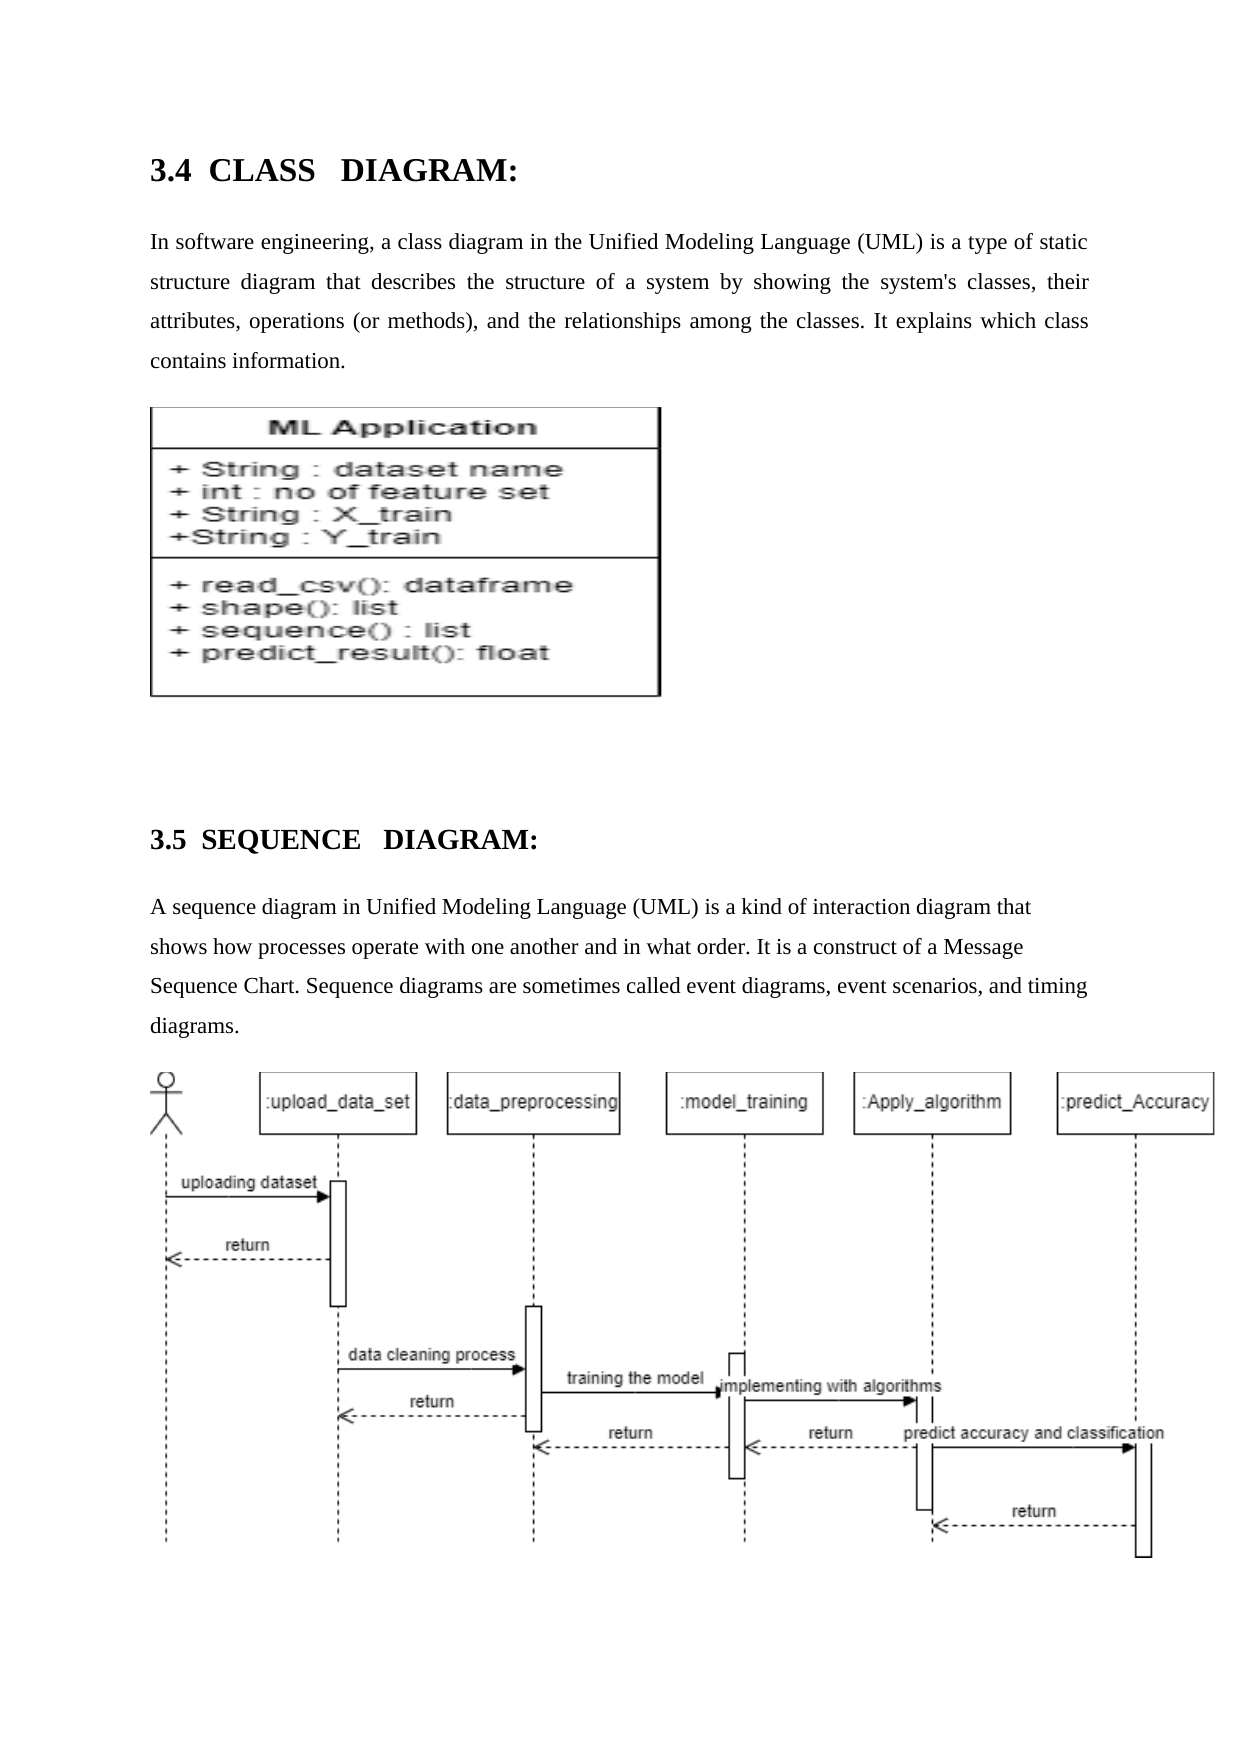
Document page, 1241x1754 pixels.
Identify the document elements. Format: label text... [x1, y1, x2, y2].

text In software engineering, a class diagram in the Unified Modeling Language (UML) is a type of static structure diagram that describes the structure of a system by showing the system's classes, their attributes, operations (or methods), and the relationships among the classes. It explains which class contains information. [150, 228, 1090, 373]
picture [150, 407, 662, 702]
text 3.4 CLASS DIAGRAM: [150, 150, 1090, 188]
picture [150, 1072, 1215, 1558]
text 3.5 SEQUENCE DIAGRAM: [150, 822, 1090, 856]
text A sequence diagram in Unified Modeling Language (UML) is a kind of interaction diagram that shows how processes operate with one another and in what order. It is a construct of a Message Sequence Chart. Sequence diagrams are sometimes called event diagrams, event scenarios, and timing diagrams. [150, 893, 1090, 1038]
